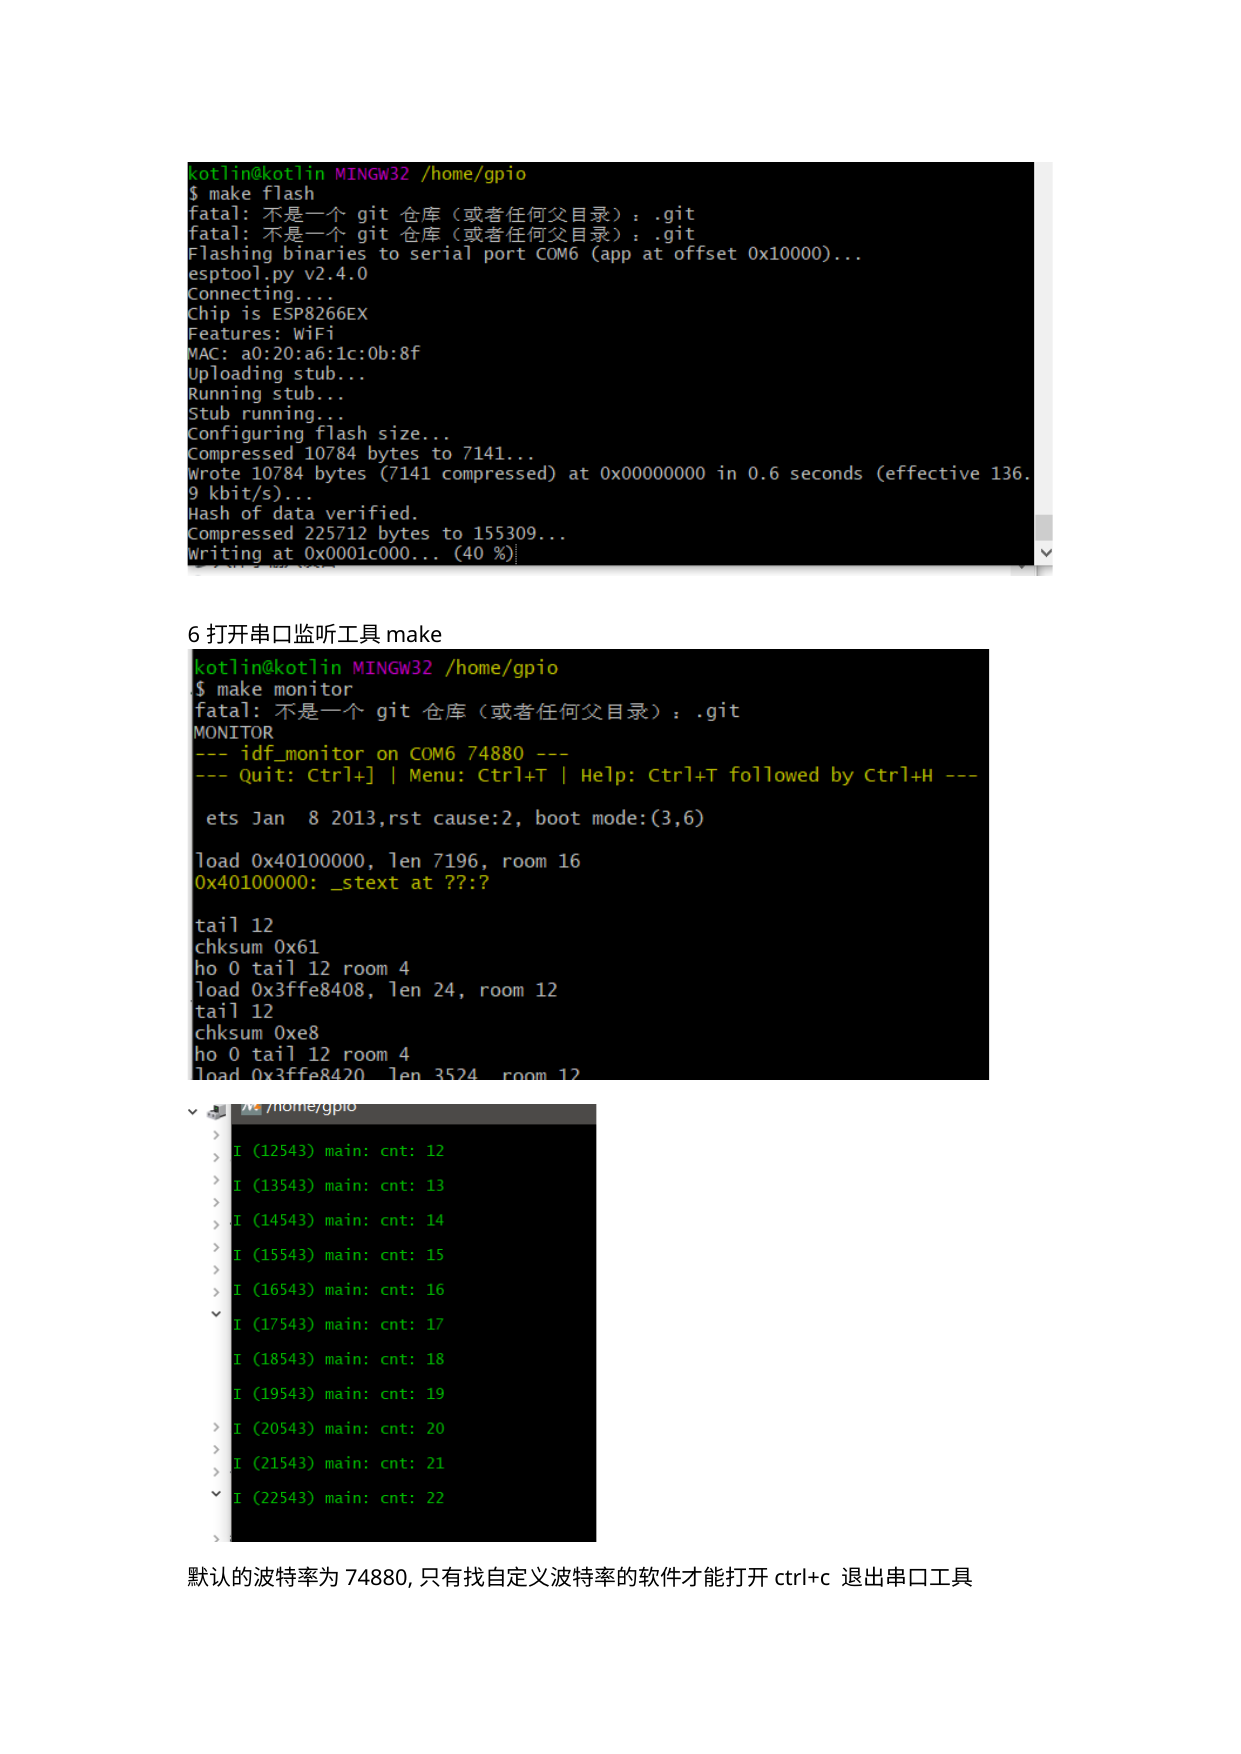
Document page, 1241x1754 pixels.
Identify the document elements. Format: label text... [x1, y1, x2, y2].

picture [187, 649, 990, 1080]
text 默认的波特率为74880, 只有找自定义波特率的软件才能打开 ctrl+c 退出串口工具 [187, 1559, 1053, 1592]
text 6 打开串口监听工具 make [187, 617, 1053, 649]
picture [187, 1104, 597, 1542]
picture [187, 162, 1053, 576]
